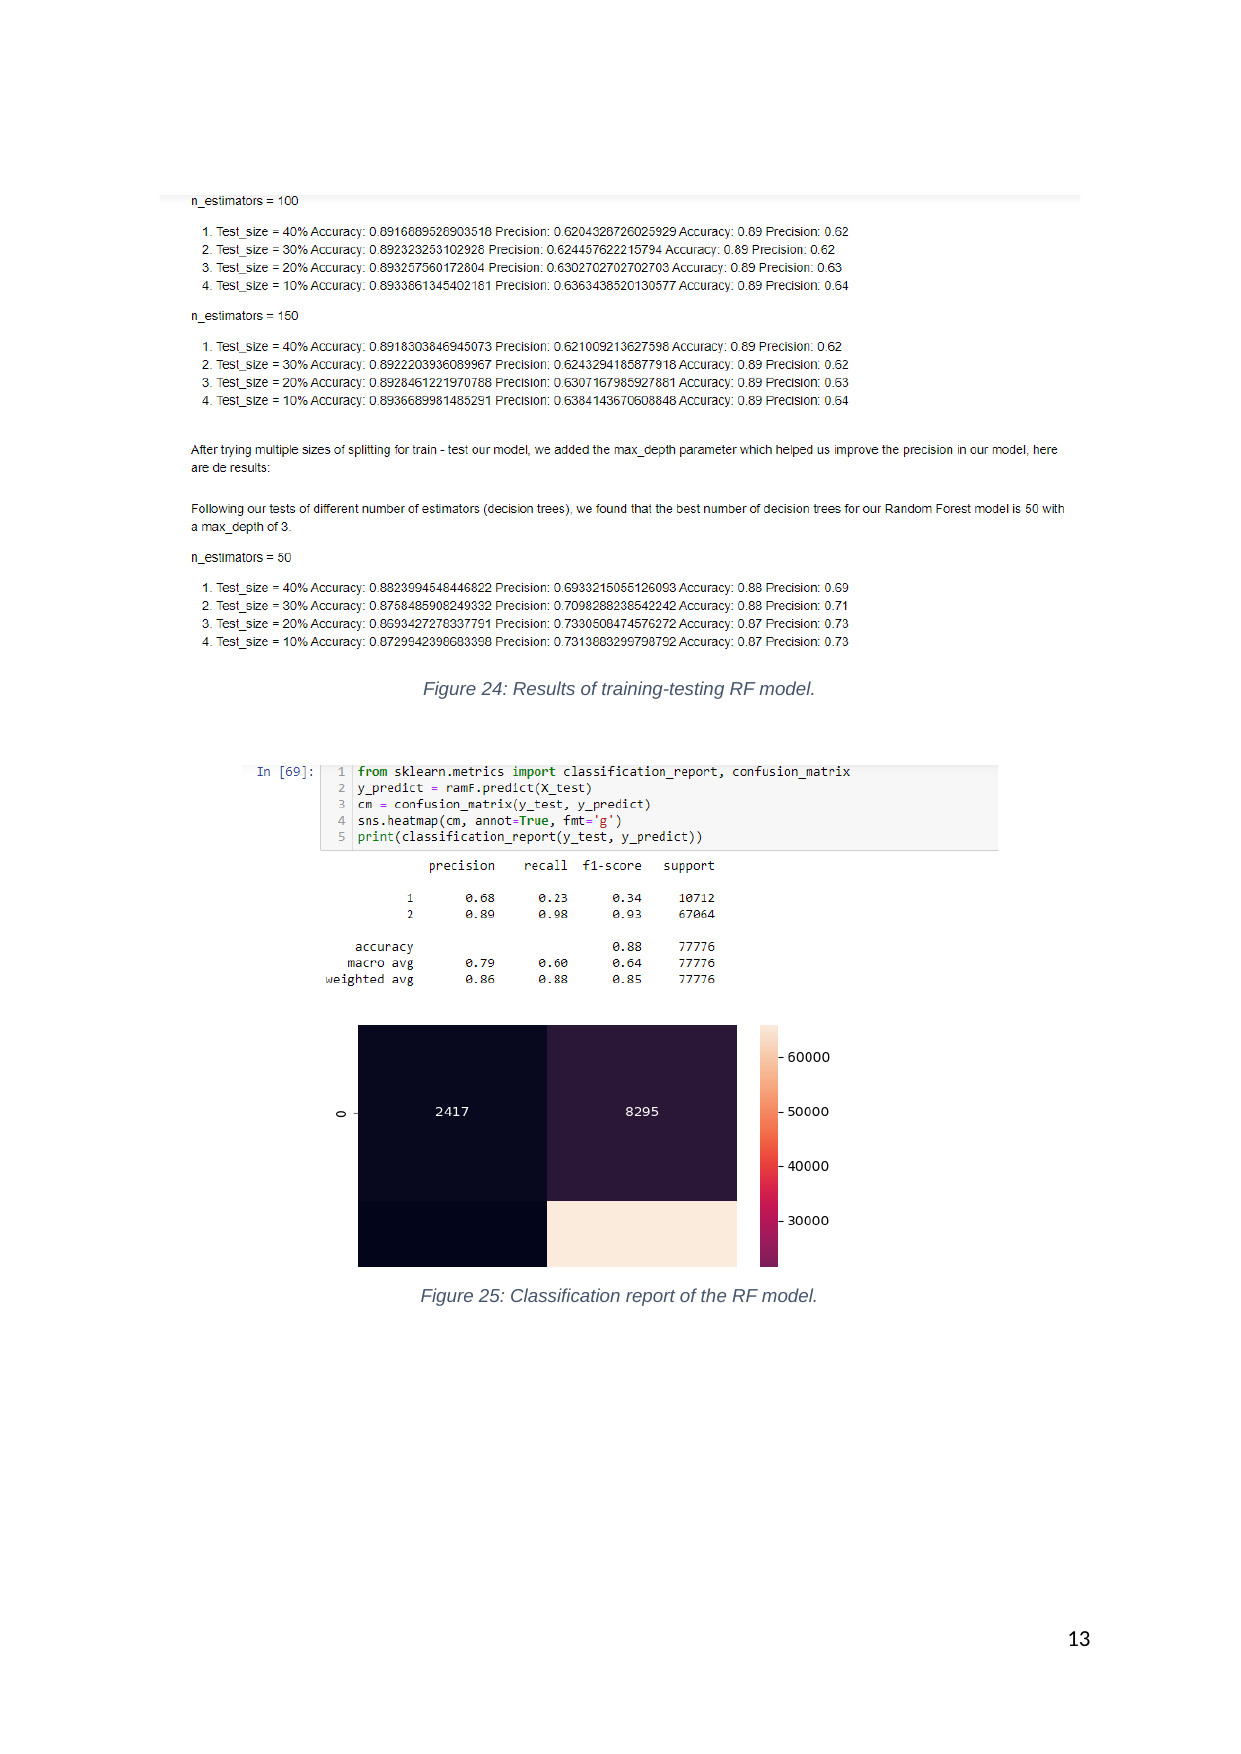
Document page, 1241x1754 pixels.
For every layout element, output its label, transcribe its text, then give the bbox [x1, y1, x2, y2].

text Figure 24: Results of training-testing RF model. [150, 677, 1090, 699]
picture [159, 195, 1081, 659]
text Figure 25: Classification report of the RF model. [150, 1285, 1090, 1307]
picture [242, 765, 999, 1267]
